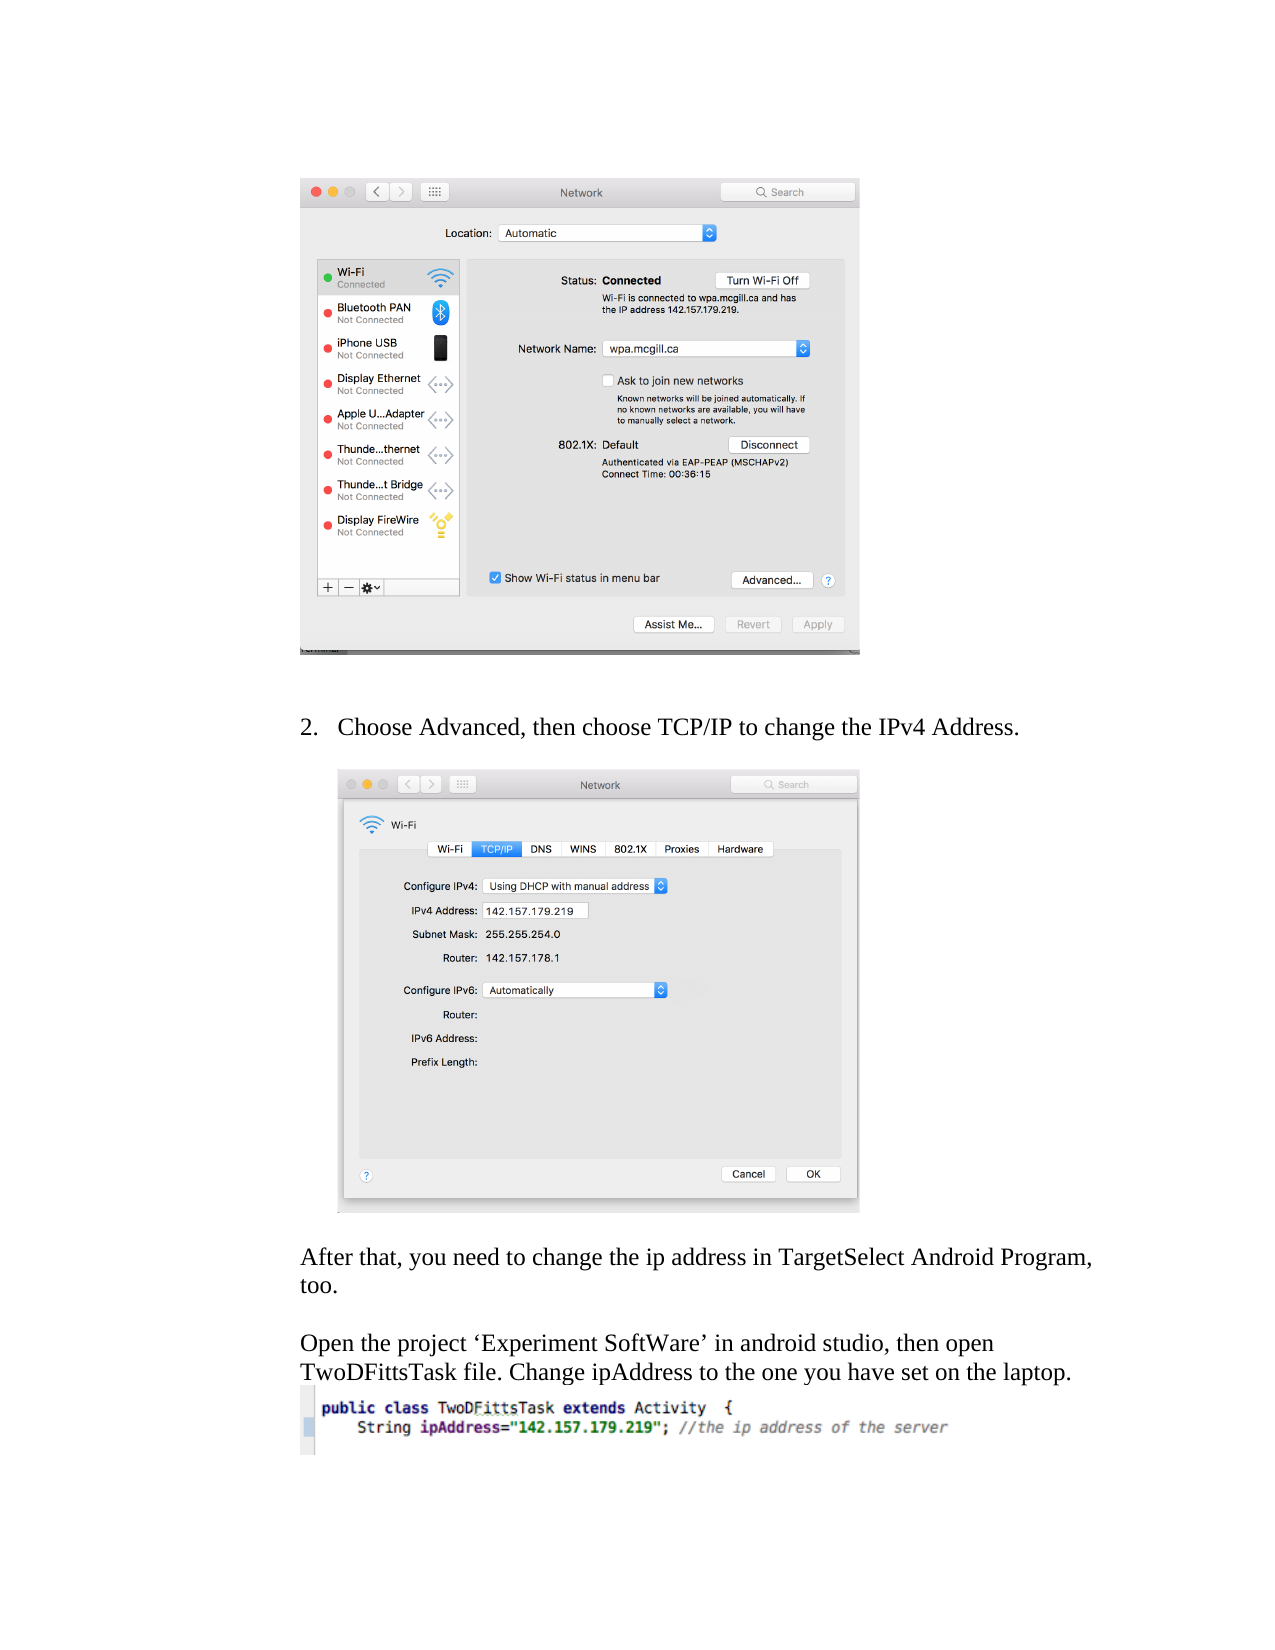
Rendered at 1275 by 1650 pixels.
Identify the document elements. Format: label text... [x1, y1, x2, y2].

list After that, you need to change the ip address in TargetSelect Android Program, too. [300, 1242, 1125, 1299]
list Open the project ‘Experiment SoftWare’ in android studio, then open TwoDFittsTask file. Change ipAddress to the one you have set on the laptop. [300, 1328, 1125, 1385]
picture [300, 178, 860, 655]
picture [300, 1385, 991, 1455]
picture [337, 769, 860, 1213]
list Choose Advanced, then choose TCP/IP to change the IPv4 Address. [300, 712, 1125, 741]
